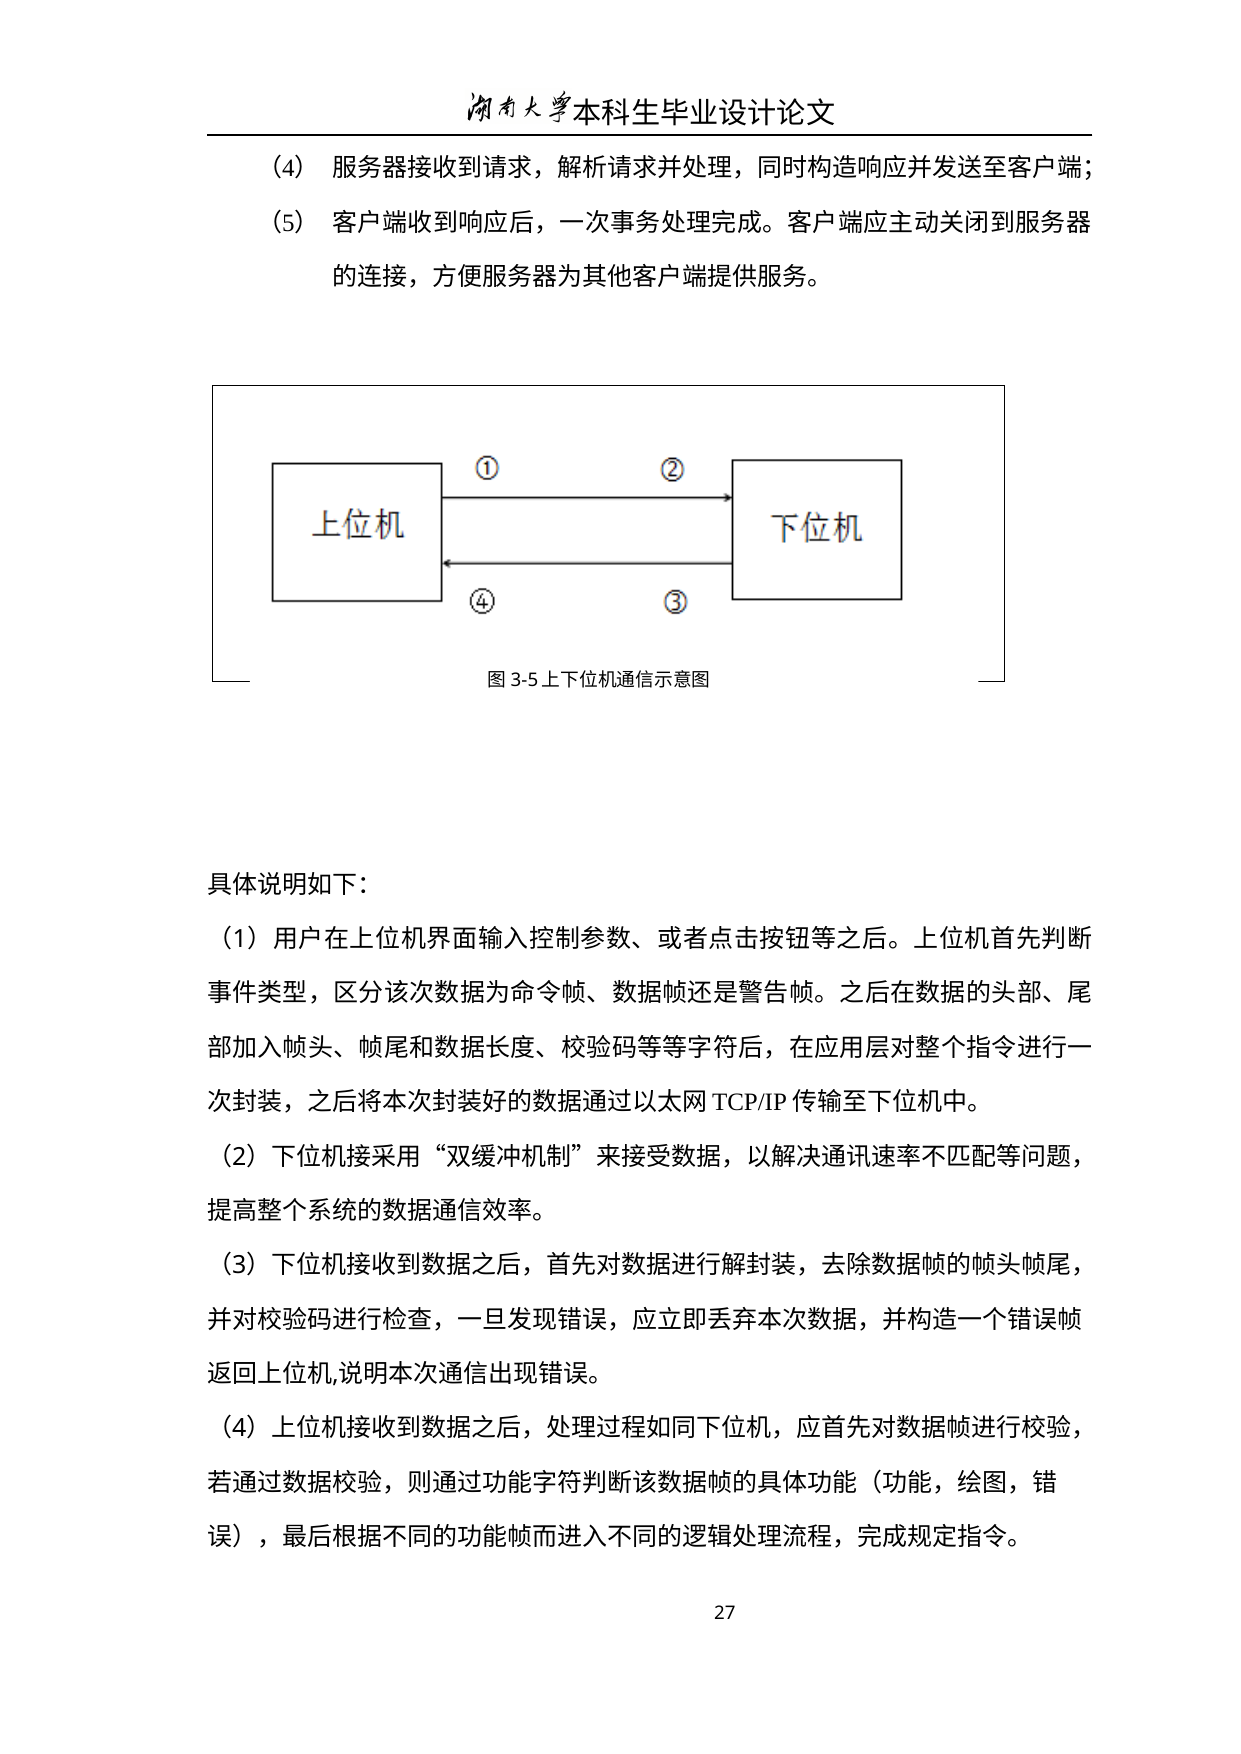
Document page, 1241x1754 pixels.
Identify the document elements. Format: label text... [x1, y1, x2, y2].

text （3）下位机接收到数据之后，首先对数据进行解封装，去除数据帧的帧头帧尾，并对校验码进行检查，一旦发现错误，应立即丢弃本次数据，并构造一个错误帧返回上位机,说明本次通信出现错误。 [207, 1245, 1092, 1390]
text （4）上位机接收到数据之后，处理过程如同下位机，应首先对数据帧进行校验，若通过数据校验，则通过功能字符判断该数据帧的具体功能（功能，绘图，错误），最后根据不同的功能帧而进入不同的逻辑处理流程，完成规定指令。 [207, 1408, 1092, 1553]
list 客户端收到响应后，一次事务处理完成。客户端应主动关闭到服务器的连接，方便服务器为其他客户端提供服务。 [257, 202, 1092, 293]
list 服务器接收到请求，解析请求并处理，同时构造响应并发送至客户端； [257, 148, 1092, 184]
text 具体说明如下： [207, 864, 1092, 900]
text （1）用户在上位机界面输入控制参数、或者点击按钮等之后。上位机首先判断事件类型，区分该次数据为命令帧、数据帧还是警告帧。之后在数据的头部、尾部加入帧头、帧尾和数据长度、校验码等等字符后，在应用层对整个指令进行一次封装，之后将本次封装好的数据通过以太网TCP/IP传输至下位机中。 [207, 918, 1092, 1118]
text （2）下位机接采用“双缓冲机制”来接受数据，以解决通讯速率不匹配等问题，提高整个系统的数据通信效率。 [207, 1136, 1092, 1227]
picture [464, 88, 573, 124]
picture [213, 386, 1004, 681]
